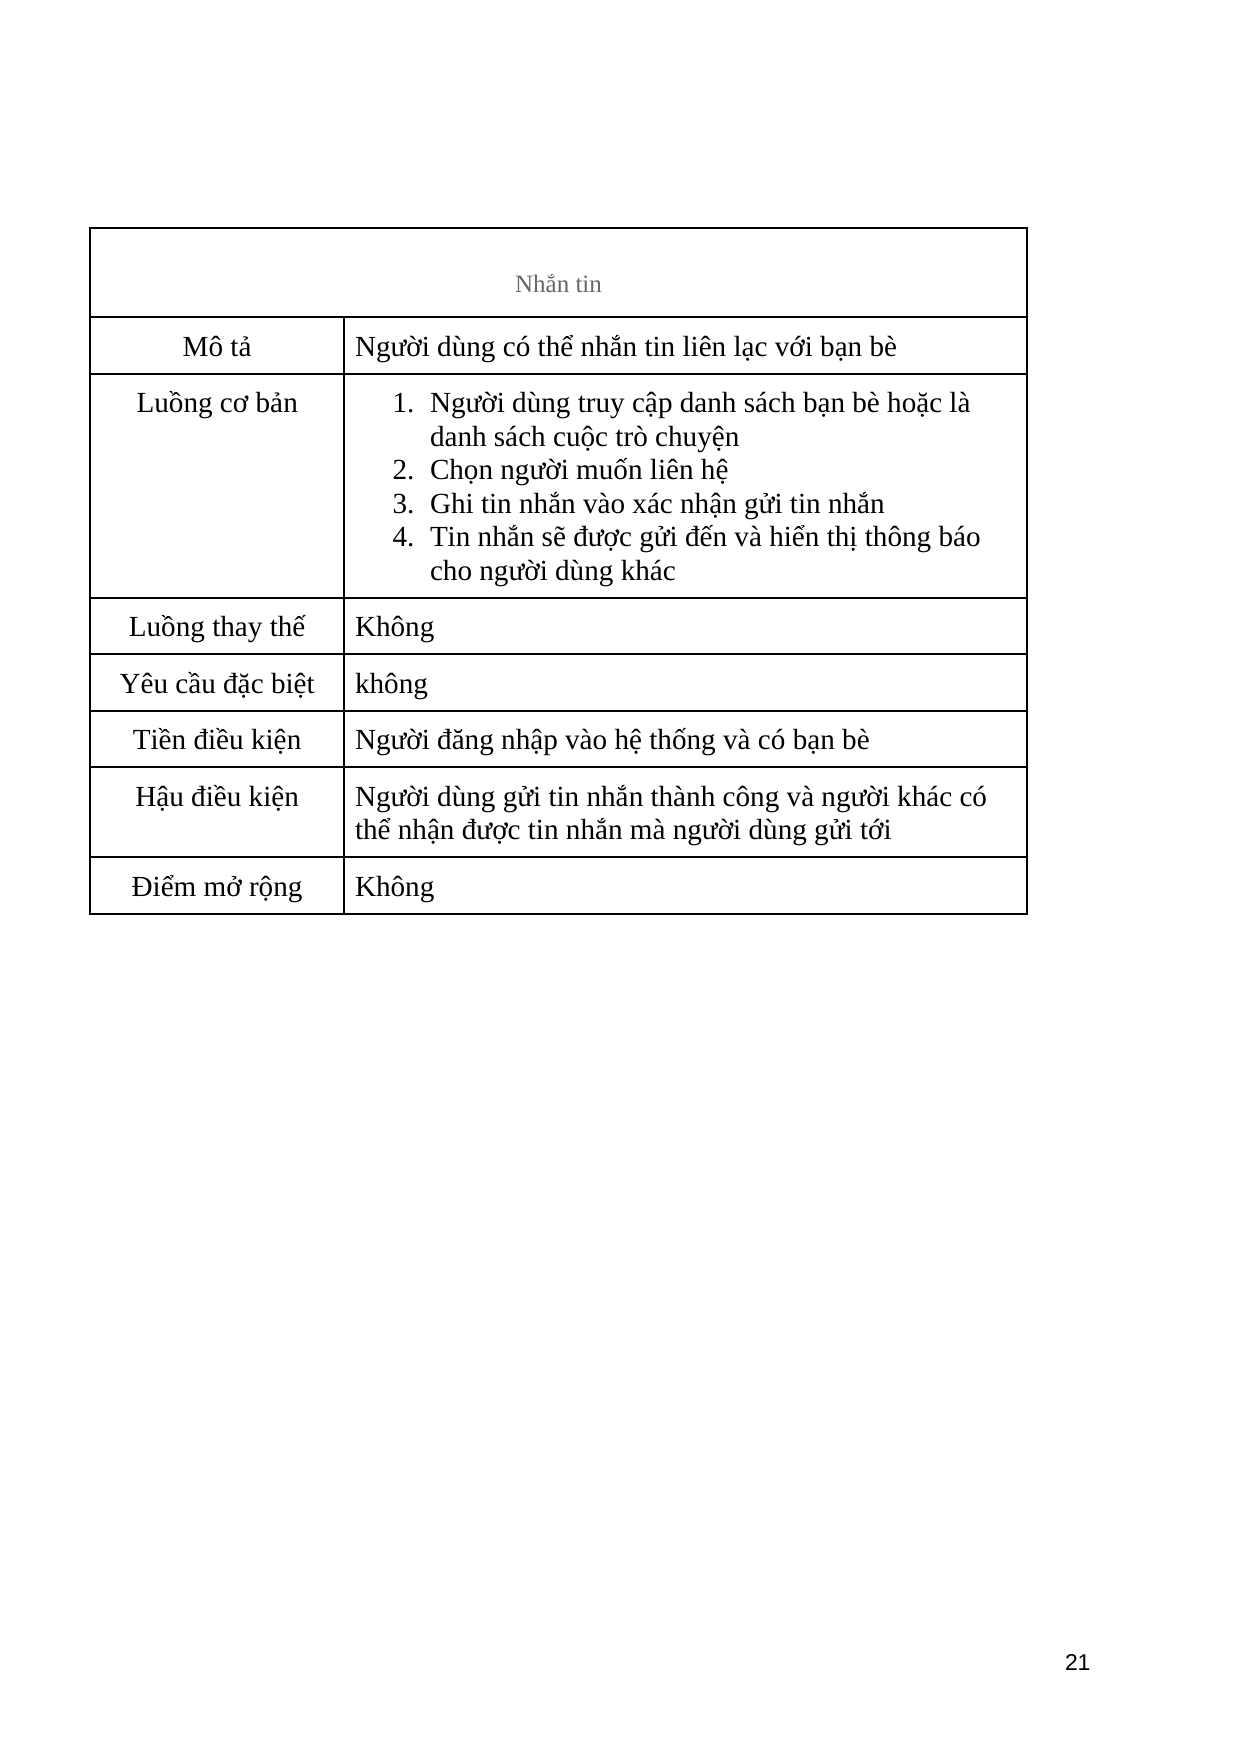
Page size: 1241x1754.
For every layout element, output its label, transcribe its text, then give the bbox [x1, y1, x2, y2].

table_cell Tiền điều kiện [91, 712, 343, 766]
table_cell không [345, 655, 1026, 710]
table_cell Người dùng có thể nhắn tin liên lạc với bạn bè [345, 318, 1026, 373]
table_cell Người dùng gửi tin nhắn thành công và người khác có thể nhận được tin nhắn mà người dùng gửi tới [345, 768, 1026, 856]
table_cell Người dùng truy cập danh sách bạn bè hoặc là danh sách cuộc trò chuyện Chọn người muốn liên hệ Ghi tin nhắn vào xác nhận gửi tin nhắn Tin nhắn sẽ được gửi đến và hiển thị thông báo cho người dùng khác [345, 375, 1026, 597]
table_cell Mô tả [91, 318, 343, 373]
table_cell Yêu cầu đặc biệt [91, 655, 343, 710]
table_cell Luồng cơ bản [91, 375, 343, 597]
table_cell Hậu điều kiện [91, 768, 343, 856]
table_cell Người đăng nhập vào hệ thống và có bạn bè [345, 712, 1026, 766]
table_cell Luồng thay thế [91, 599, 343, 653]
table_cell Không [345, 599, 1026, 653]
table_cell Không [345, 858, 1026, 913]
table_header Nhắn tin [91, 229, 1026, 316]
table_cell Điểm mở rộng [91, 858, 343, 913]
